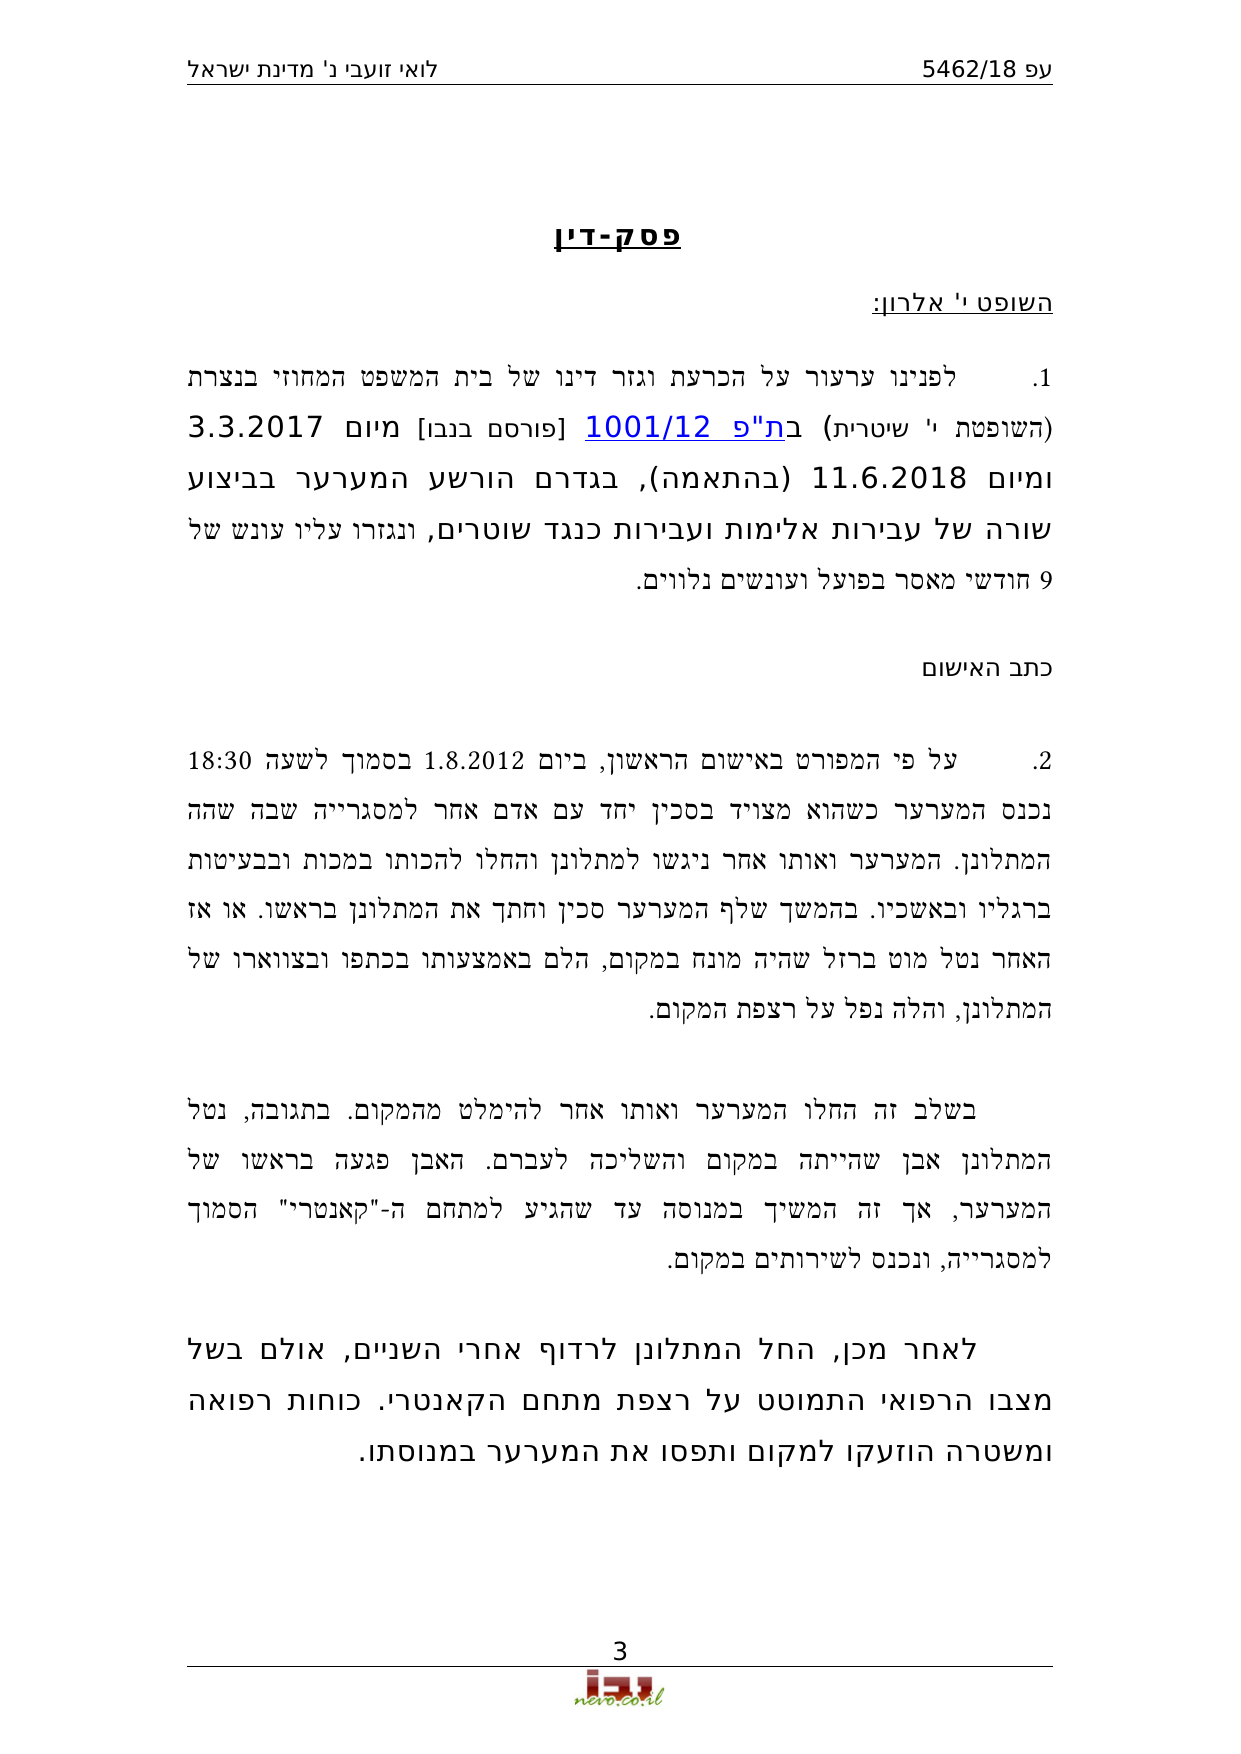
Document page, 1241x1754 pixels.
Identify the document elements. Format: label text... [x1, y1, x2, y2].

list בשלב זה החלו המערער ואותו אחר להימלט מהמקום. בתגובה, נטל המתלונן אבן שהייתה במקום והשליכה לעברם. האבן פגעה בראשו של המערער, אך זה המשיך במנוסה עד שהגיע למתחם ה-"קאנטרי" הסמוך למסגרייה, ונכנס לשירותים במקום. [187, 1093, 1053, 1276]
picture [574, 1669, 666, 1707]
list על פי המפורט באישום הראשון, ביום 1.8.2012 בסמוך לשעה 18:30 נכנס המערער כשהוא מצויד בסכין יחד עם אדם אחר למסגרייה שבה שהה המתלונן. המערער ואותו אחר ניגשו למתלונן והחלו להכותו במכות ובבעיטות ברגליו ובאשכיו. בהמשך שלף המערער סכין וחתך את המתלונן בראשו. או אז האחר נטל מוט ברזל שהיה מונח במקום, הלם באמצעותו בכתפו ובצווארו של המתלונן, והלה נפל על רצפת המקום. [187, 743, 1053, 1026]
text השופט י' אלרון: [187, 288, 1053, 317]
table_header פסק-דין [182, 218, 1053, 264]
text לאחר מכן, החל המתלונן לרדוף אחרי השניים, אולם בשל מצבו הרפואי התמוטט על רצפת מתחם הקאנטרי. כוחות רפואה ומשטרה הוזעקו למקום ותפסו את המערער במנוסתו. [187, 1332, 1053, 1469]
list לפנינו ערעור על הכרעת וגזר דינו של בית המשפט המחוזי בנצרת (השופטת י' שיטרית) בת"פ 1001/12 [פורסם בנבו] מיום 3.3.2017 ומיום 11.6.2018 (בהתאמה), בגדרם הורשע המערער בביצוע שורה של עבירות אלימות ועבירות כנגד שוטרים, ונגזרו עליו עונש של 9 חודשי מאסר בפועל ועונשים נלווים. [187, 360, 1053, 597]
text כתב האישום [187, 653, 1053, 682]
